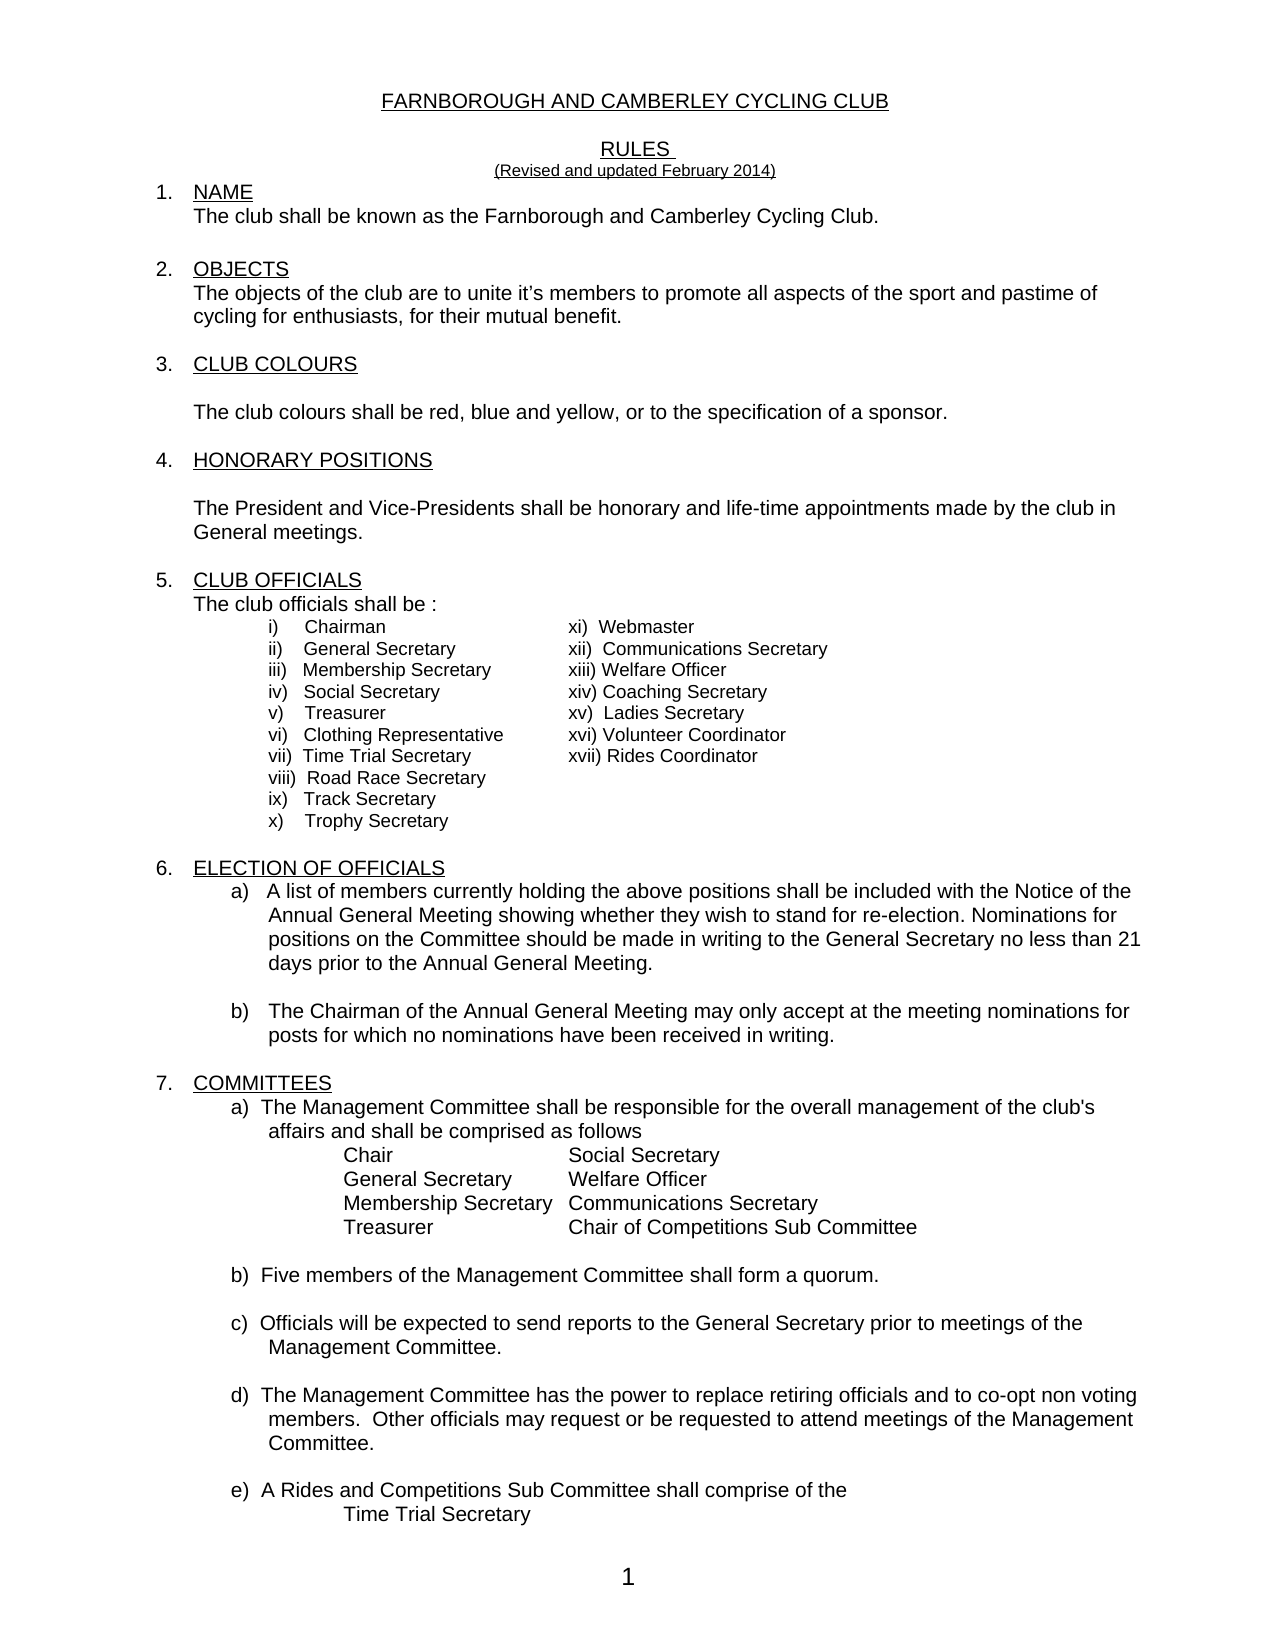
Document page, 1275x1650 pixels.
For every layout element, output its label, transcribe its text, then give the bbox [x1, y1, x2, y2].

list CLUB COLOURS [156, 352, 1152, 376]
text e) A Rides and Competitions Sub Committee shall comprise of the [231, 1478, 1152, 1502]
list OBJECTS [156, 256, 1152, 280]
text Treasurer Chair of Competitions Sub Committee [118, 1215, 1152, 1239]
text c) Officials will be expected to send reports to the General Secretary prior to meetings of the Management Committee. [231, 1311, 1152, 1358]
text b) Five members of the Management Committee shall form a quorum. [231, 1263, 1152, 1287]
text (Revised and updated February 2014) [118, 161, 1152, 180]
text General Secretary Welfare Officer [118, 1167, 1152, 1191]
text The objects of the club are to unite it’s members to promote all aspects of the sport and pastime of cycling for enthusiasts, for their mutual benefit. [193, 280, 1152, 328]
list HONORARY POSITIONS [156, 448, 1152, 472]
list COMMITTEES [156, 1071, 1152, 1095]
text ix) Track Secretary [118, 788, 1152, 810]
text The club colours shall be red, blue and yellow, or to the specification of a sponsor. [118, 400, 1152, 424]
list The Chairman of the Annual General Meeting may only accept at the meeting nominations for posts for which no nominations have been received in writing. [231, 999, 1152, 1047]
text a) A list of members currently holding the above positions shall be included with the Notice of the Annual General Meeting showing whether they wish to stand for re-election. Nominations for positions on the Committee should be made in writing to the General Secretary no less than 21 days prior to the Annual General Meeting. [156, 879, 1152, 975]
text RULES [118, 137, 1152, 161]
text ii) General Secretary xii) Communications Secretary iii) Membership Secretary xiii) Welfare Officer [118, 637, 1152, 680]
text vii) Time Trial Secretary xvii) Rides Coordinator [118, 745, 1152, 767]
text Membership Secretary Communications Secretary [118, 1191, 1152, 1215]
list ELECTION OF OFFICIALS [156, 855, 1152, 879]
text The club officials shall be : [193, 592, 1152, 616]
list NAME [156, 180, 1152, 204]
text The club shall be known as the Farnborough and Camberley Cycling Club. [193, 204, 1152, 228]
text a) The Management Committee shall be responsible for the overall management of the club's affairs and shall be comprised as follows [231, 1095, 1152, 1143]
text v) Treasurer xv) Ladies Secretary vi) Clothing Representative xvi) Volunteer Coordinator [118, 702, 1152, 745]
text iv) Social Secretary xiv) Coaching Secretary [118, 680, 1152, 702]
title FARNBOROUGH AND CAMBERLEY CYCLING CLUB [118, 89, 1152, 113]
text Time Trial Secretary [118, 1502, 1152, 1526]
list CLUB OFFICIALS [156, 568, 1152, 592]
text d) The Management Committee has the power to replace retiring officials and to co-opt non voting members. Other officials may request or be requested to attend meetings of the Management Committee. [231, 1382, 1152, 1454]
text x) Trophy Secretary [193, 810, 1152, 831]
text i) Chairman xi) Webmaster [118, 616, 1152, 637]
text The President and Vice-Presidents shall be honorary and life-time appointments made by the club in General meetings. [118, 496, 1152, 544]
text viii) Road Race Secretary [118, 767, 1152, 788]
text Chair Social Secretary [118, 1143, 1152, 1167]
